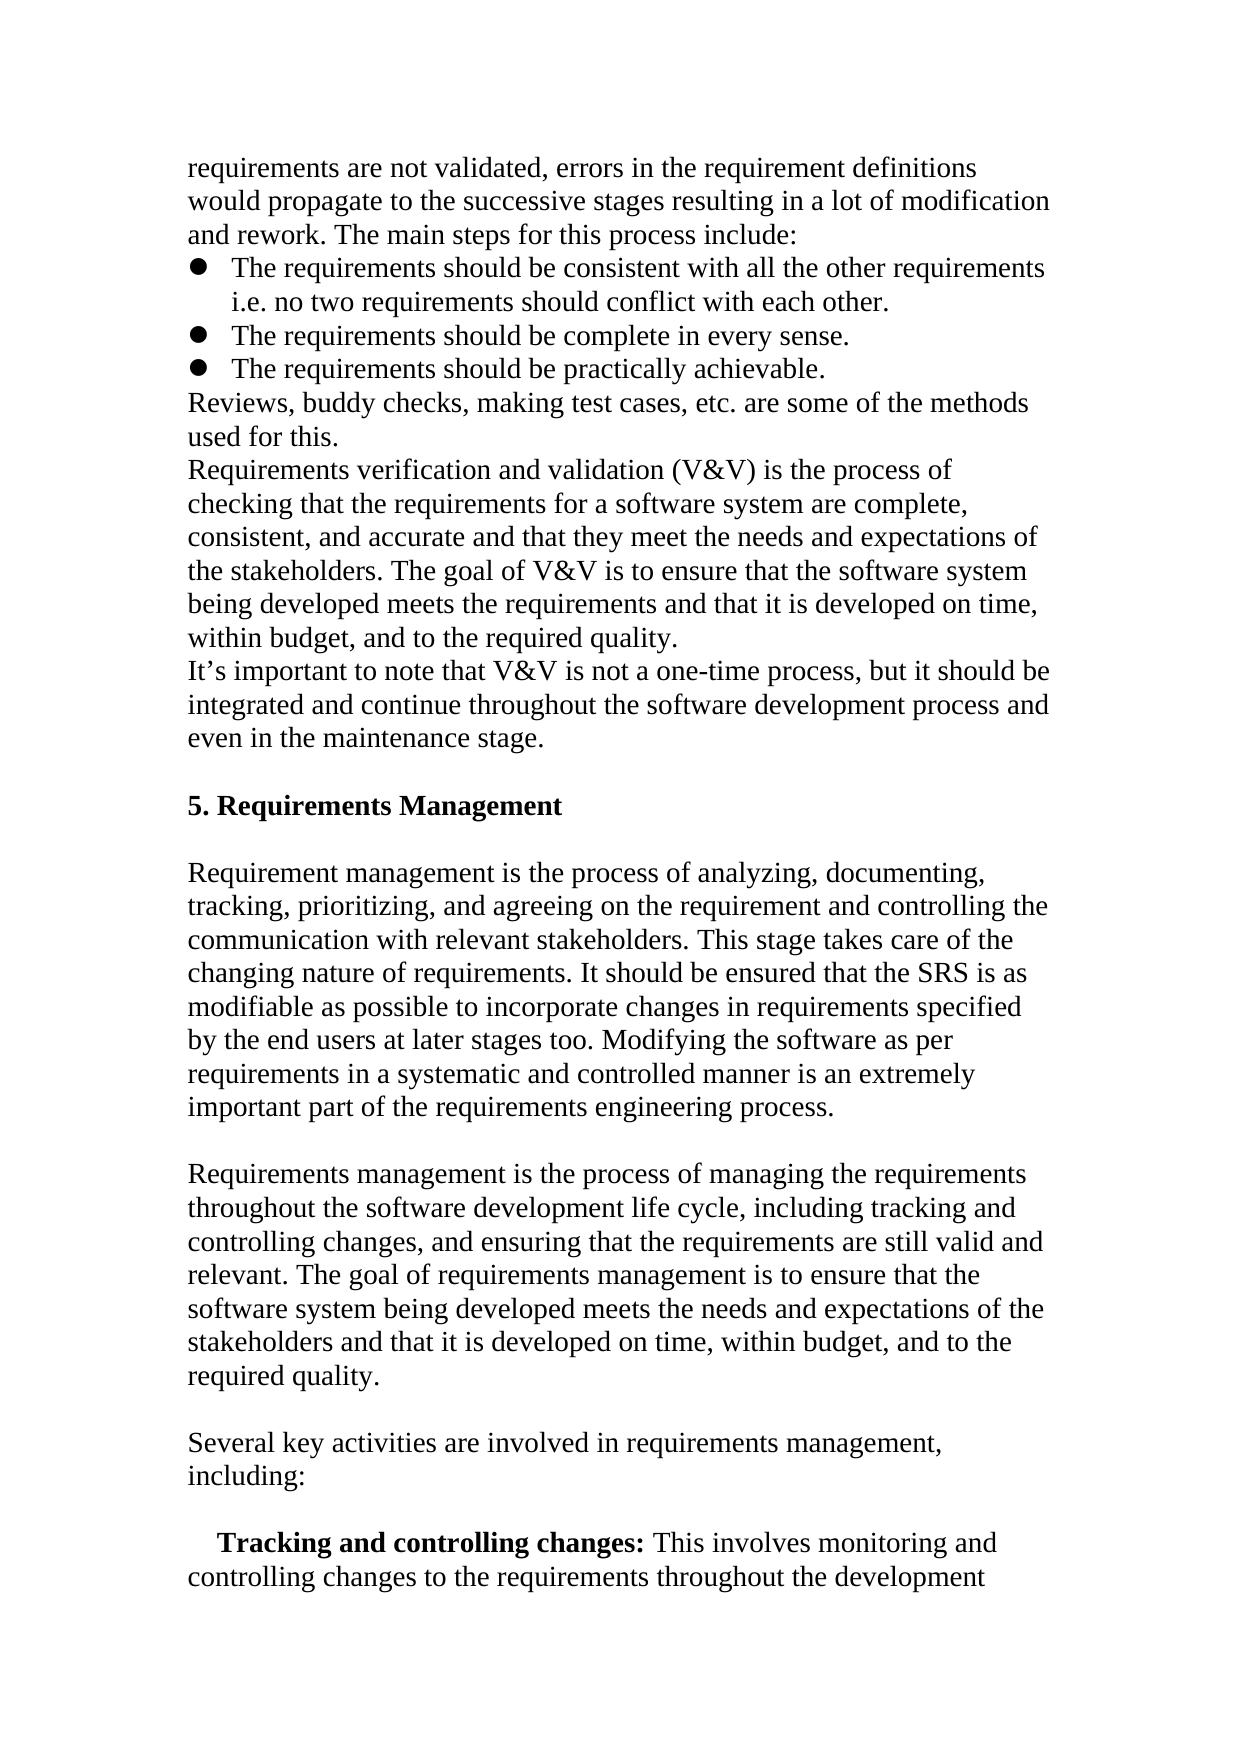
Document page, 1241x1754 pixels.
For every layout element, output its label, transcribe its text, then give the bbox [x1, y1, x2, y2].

list Reviews, buddy checks, making test cases, etc. are some of the methods used for this. [187, 385, 1053, 452]
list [187, 1526, 1053, 1593]
list Several key activities are involved in requirements management, including: [187, 1425, 1053, 1492]
list 5. Requirements Management [187, 788, 1053, 821]
list The requirements should be complete in every sense. [187, 318, 1053, 351]
list The requirements should be consistent with all the other requirements i.e. no two requirements should conflict with each other. [187, 251, 1053, 318]
list It’s important to note that V&V is not a one-time process, but it should be integrated and continue throughout the software development process and even in the maintenance stage. [187, 653, 1053, 754]
list Requirements management is the process of managing the requirements throughout the software development life cycle, including tracking and controlling changes, and ensuring that the requirements are still valid and relevant. The goal of requirements management is to ensure that the software system being developed meets the needs and expectations of the stakeholders and that it is developed on time, within budget, and to the required quality. [187, 1157, 1053, 1391]
list The requirements should be practically achievable. [187, 351, 1053, 385]
list Requirements verification and validation (V&V) is the process of checking that the requirements for a software system are complete, consistent, and accurate and that they meet the needs and expectations of the stakeholders. The goal of V&V is to ensure that the software system being developed meets the requirements and that it is developed on time, within budget, and to the required quality. [187, 452, 1053, 653]
list Requirement management is the process of analyzing, documenting, tracking, prioritizing, and agreeing on the requirement and controlling the communication with relevant stakeholders. This stage takes care of the changing nature of requirements. It should be ensured that the SRS is as modifiable as possible to incorporate changes in requirements specified by the end users at later stages too. Modifying the software as per requirements in a systematic and controlled manner is an extremely important part of the requirements engineering process. [187, 855, 1053, 1123]
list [187, 150, 1053, 251]
